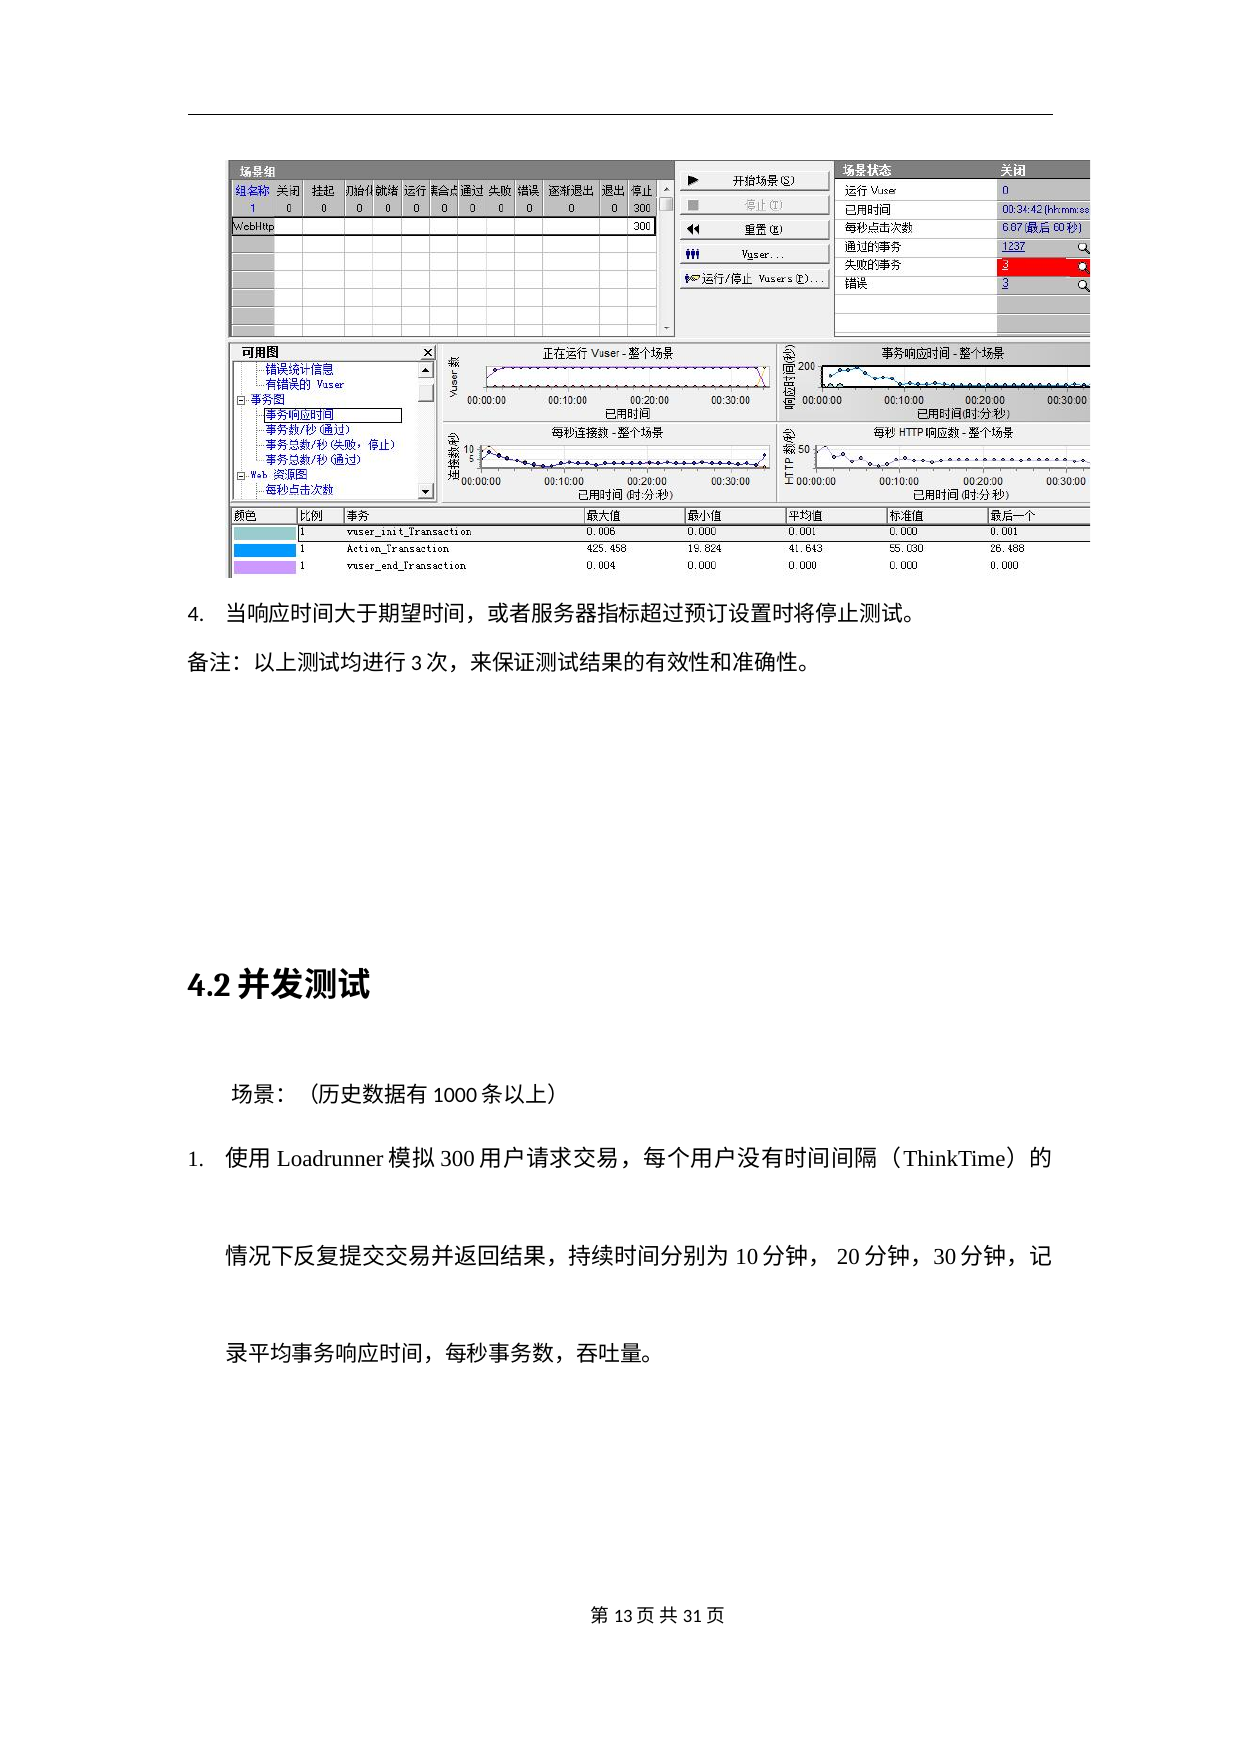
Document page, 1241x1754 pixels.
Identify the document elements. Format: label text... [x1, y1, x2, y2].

subtitle 4.2并发测试 [187, 949, 1053, 1014]
list 当响应时间大于期望时间，或者服务器指标超过预订设置时将停止测试。 [187, 596, 1053, 628]
text 场景：（历史数据有1000条以上） [187, 1076, 1053, 1109]
text 备注：以上测试均进行3次，来保证测试结果的有效性和准确性。 [187, 644, 1053, 677]
picture [225, 160, 1091, 578]
list 使用Loadrunner模拟300用户请求交易，每个用户没有时间间隔（ThinkTime）的情况下反复提交交易并返回结果，持续时间分别为10分钟， 20分钟，30分钟，记录平均事务响应时间，每秒事务数，吞吐量。 [187, 1124, 1053, 1384]
